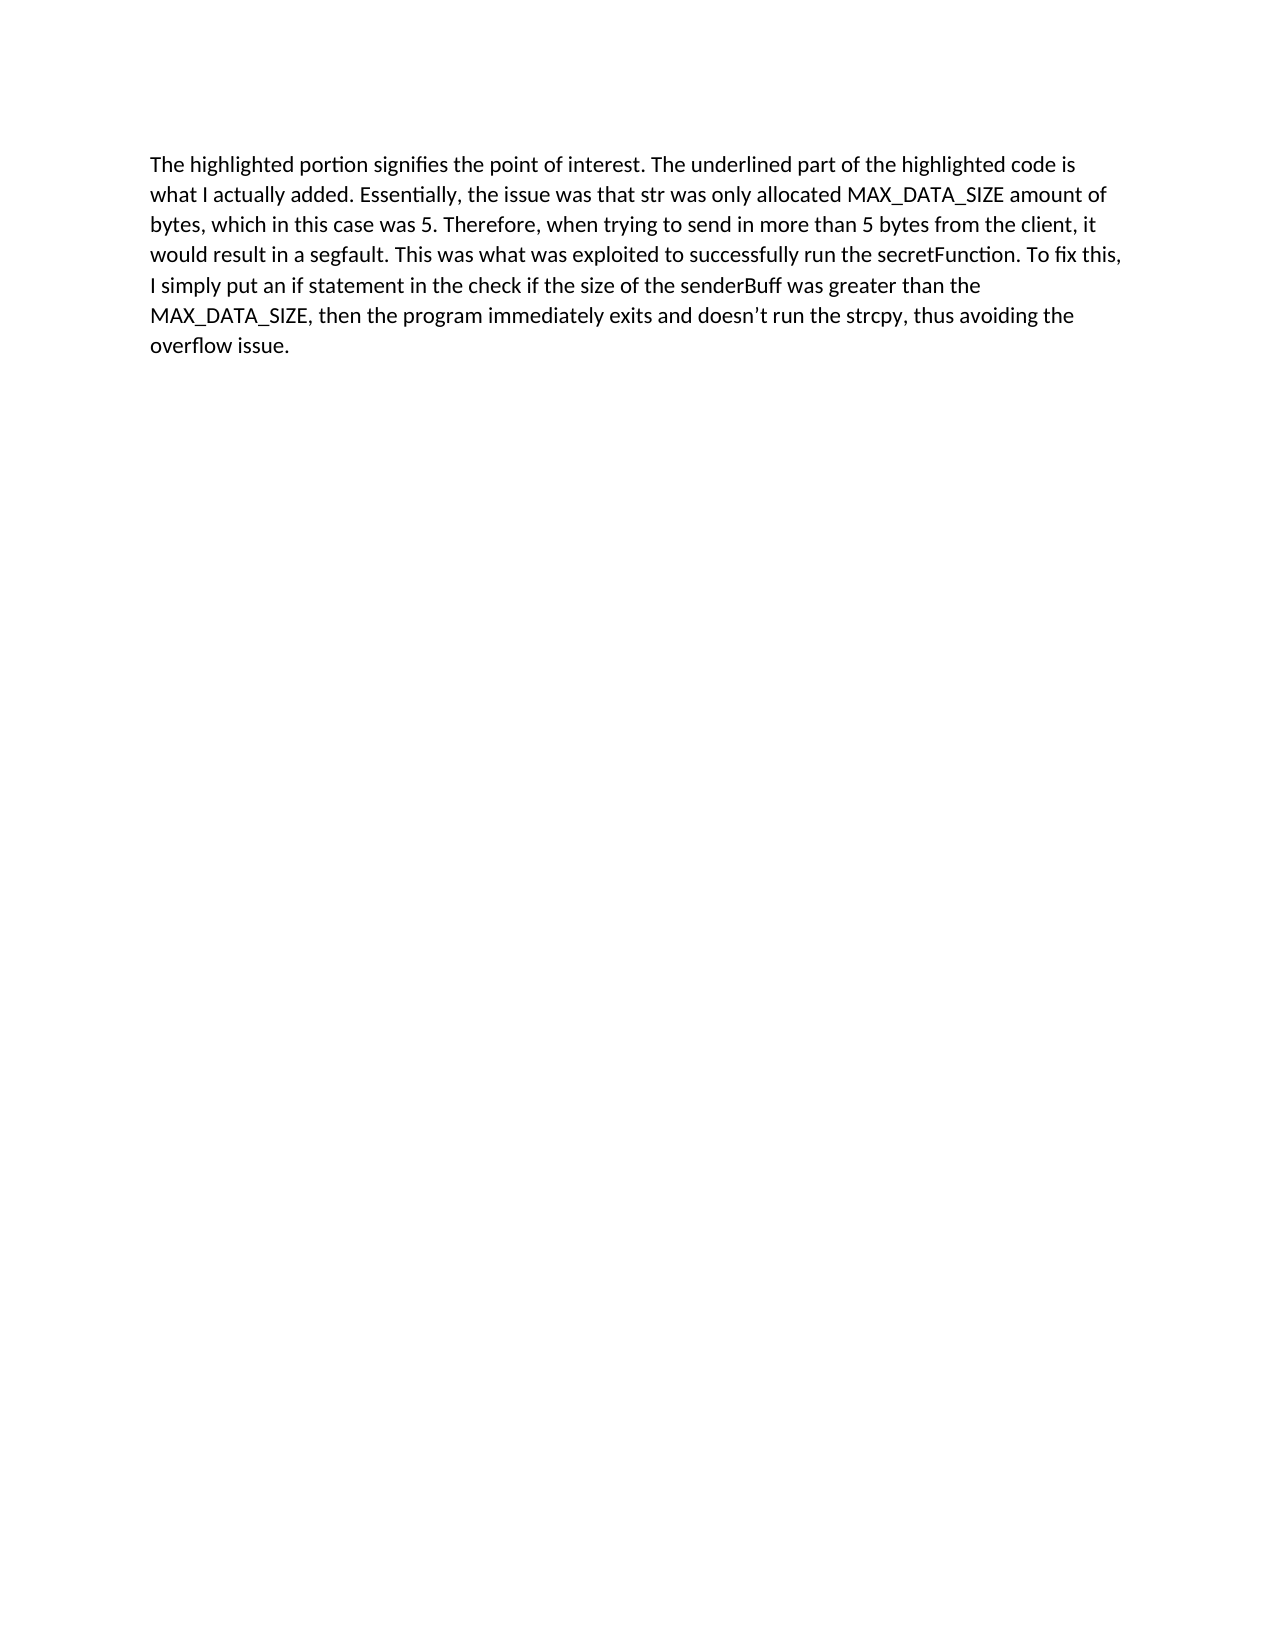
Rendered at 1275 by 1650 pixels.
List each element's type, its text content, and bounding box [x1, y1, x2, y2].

text The highlighted portion signifies the point of interest. The underlined part of the highlighted code is what I actually added. Essentially, the issue was that str was only allocated MAX_DATA_SIZE amount of bytes, which in this case was 5. Therefore, when trying to send in more than 5 bytes from the client, it would result in a segfault. This was what was exploited to successfully run the secretFunction. To fix this, I simply put an if statement in the check if the size of the senderBuff was greater than the MAX_DATA_SIZE, then the program immediately exits and doesn’t run the strcpy, thus avoiding the overflow issue. [150, 150, 1125, 359]
